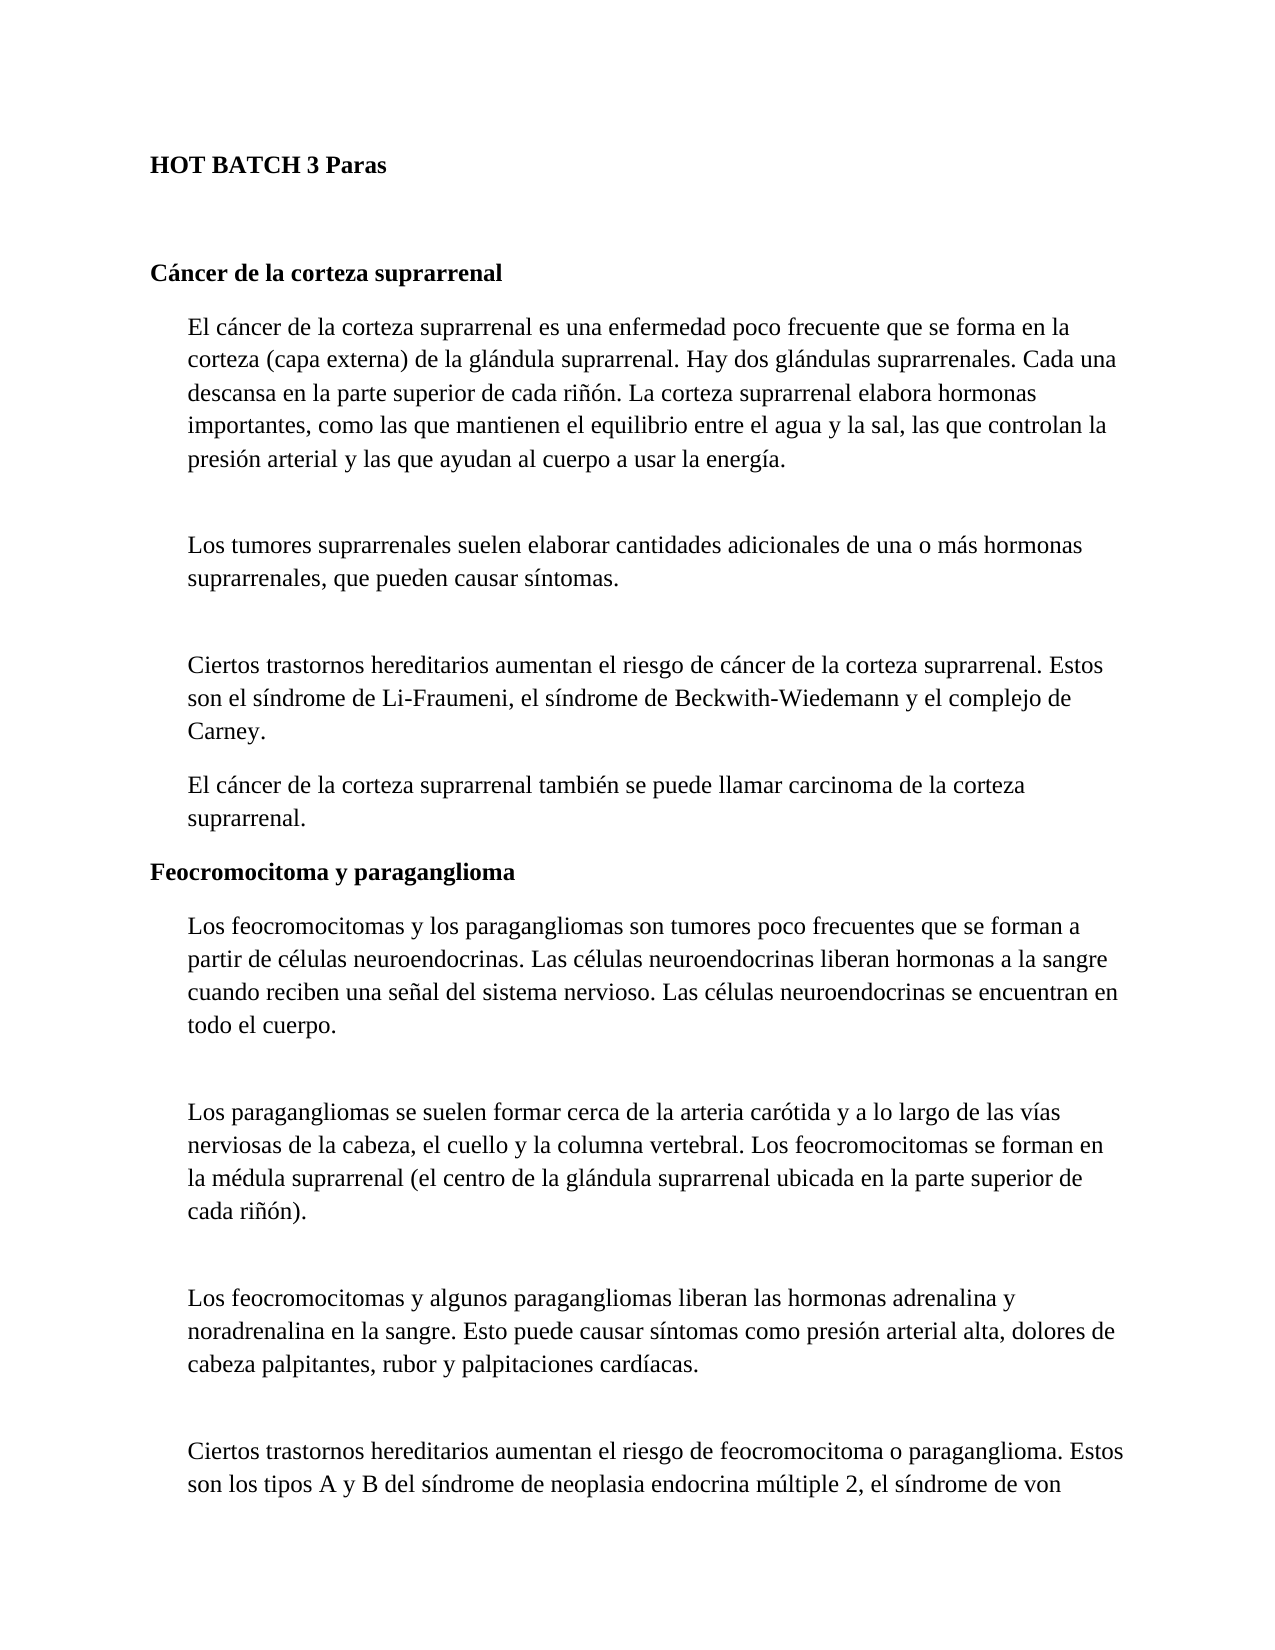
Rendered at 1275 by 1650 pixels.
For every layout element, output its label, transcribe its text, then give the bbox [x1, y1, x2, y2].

text Los feocromocitomas y los paragangliomas son tumores poco frecuentes que se forman a partir de células neuroendocrinas. Las células neuroendocrinas liberan hormonas a la sangre cuando reciben una señal del sistema nervioso. Las células neuroendocrinas se encuentran en todo el cuerpo. [187, 911, 1125, 1039]
text El cáncer de la corteza suprarrenal es una enfermedad poco frecuente que se forma en la corteza (capa externa) de la glándula suprarrenal. Hay dos glándulas suprarrenales. Cada una descansa en la parte superior de cada riñón. La corteza suprarrenal elabora hormonas importantes, como las que mantienen el equilibrio entre el agua y la sal, las que controlan la presión arterial y las que ayudan al cuerpo a usar la energía. [187, 312, 1125, 472]
text Cáncer de la corteza suprarrenal [150, 258, 1125, 286]
text Ciertos trastornos hereditarios aumentan el riesgo de cáncer de la corteza suprarrenal. Estos son el síndrome de Li-Fraumeni, el síndrome de Beckwith-Wiedemann y el complejo de Carney. [187, 617, 1125, 745]
text Feocromocitoma y paraganglioma [150, 857, 1125, 886]
text Los feocromocitomas y algunos paragangliomas liberan las hormonas adrenalina y noradrenalina en la sangre. Esto puede causar síntomas como presión arterial alta, dolores de cabeza palpitantes, rubor y palpitaciones cardíacas. [187, 1250, 1125, 1378]
text Los tumores suprarrenales suelen elaborar cantidades adicionales de una o más hormonas suprarrenales, que pueden causar síntomas. [187, 497, 1125, 592]
text El cáncer de la corteza suprarrenal también se puede llamar carcinoma de la corteza suprarrenal. [187, 770, 1125, 832]
text HOT BATCH 3 Paras [150, 150, 1125, 179]
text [187, 1403, 1125, 1498]
text Los paragangliomas se suelen formar cerca de la arteria carótida y a lo largo de las vías nerviosas de la cabeza, el cuello y la columna vertebral. Los feocromocitomas se forman en la médula suprarrenal (el centro de la glándula suprarrenal ubicada en la parte superior de cada riñón). [187, 1064, 1125, 1225]
